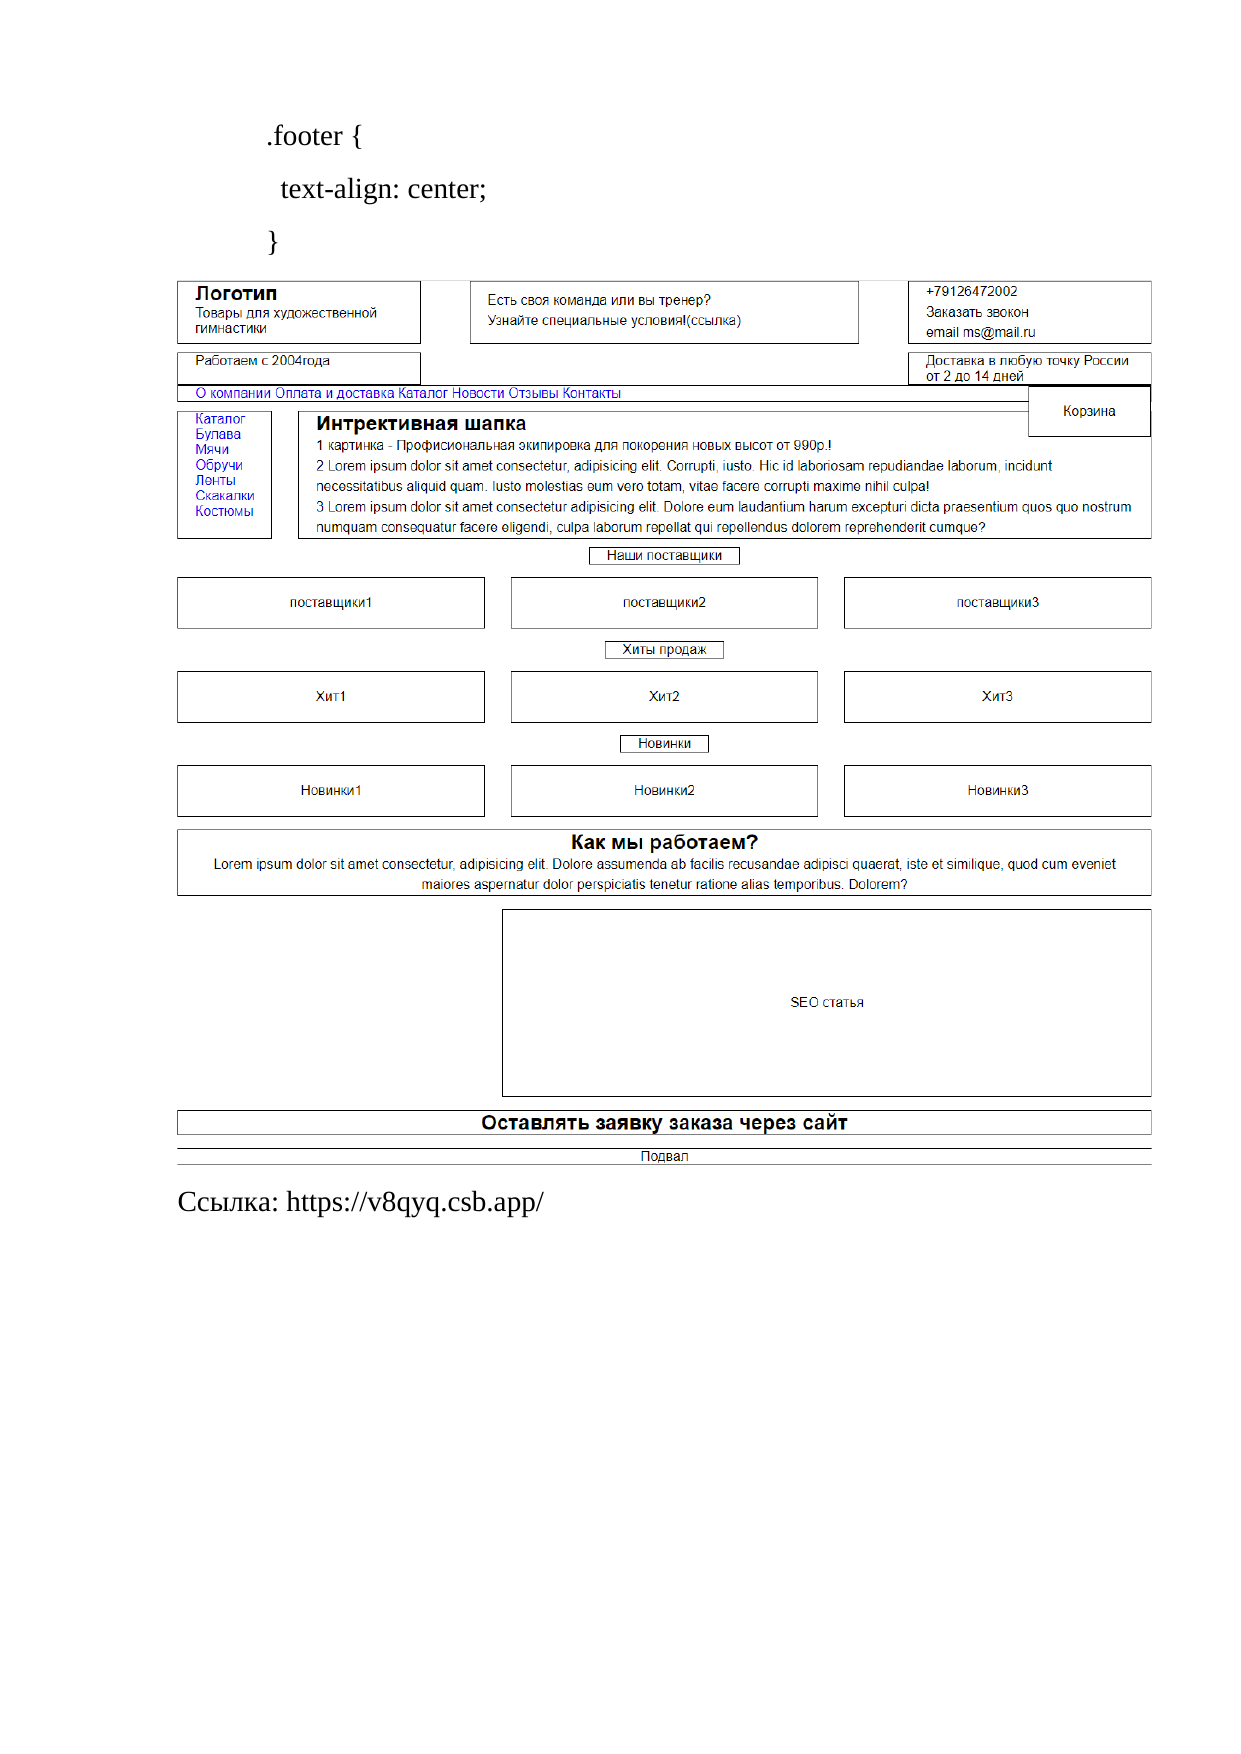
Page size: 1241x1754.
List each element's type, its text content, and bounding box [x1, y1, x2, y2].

text } [177, 224, 1152, 257]
text text-align: center; [177, 171, 1152, 204]
text .footer { [177, 118, 1152, 152]
text Ссылка: https://v8qyq.csb.app/ [177, 1182, 1152, 1218]
picture [177, 276, 1152, 1182]
